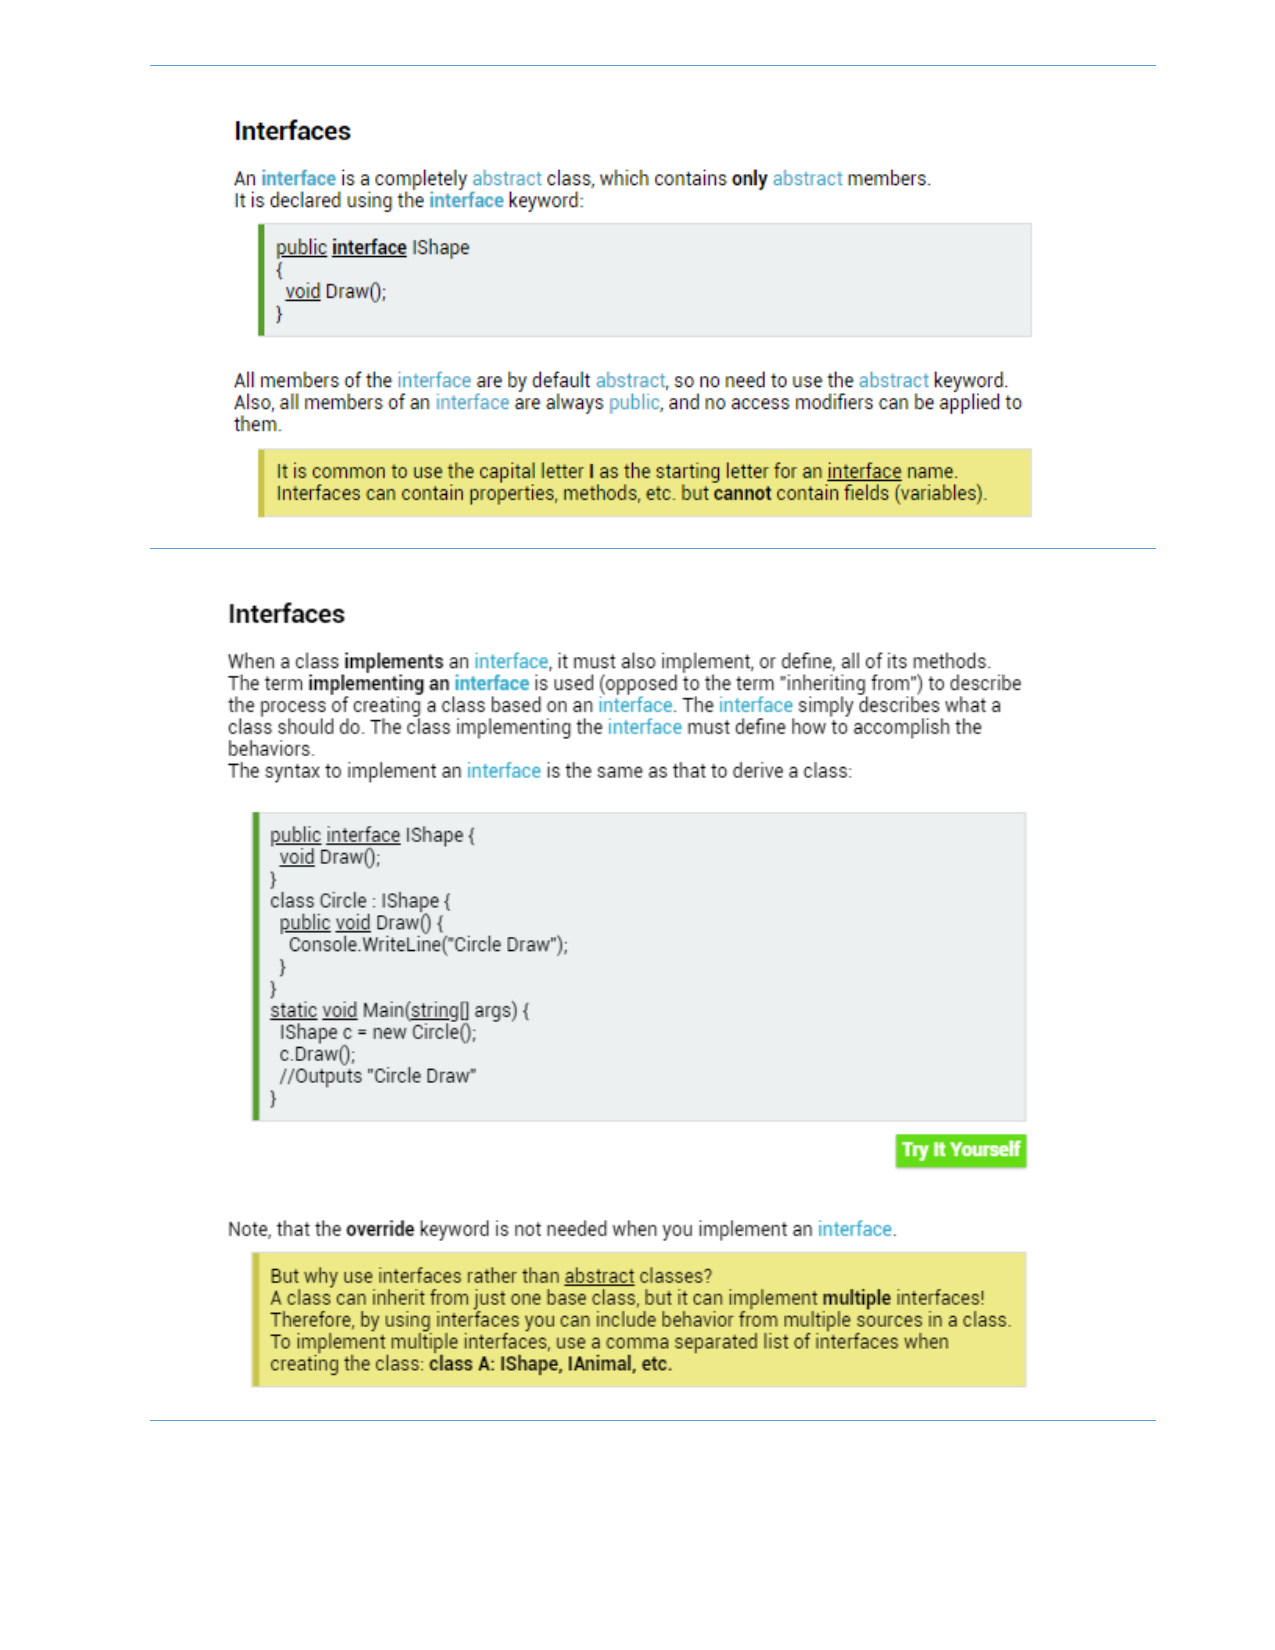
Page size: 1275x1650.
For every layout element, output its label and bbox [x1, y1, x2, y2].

picture [224, 112, 1051, 530]
picture [218, 595, 1057, 1402]
